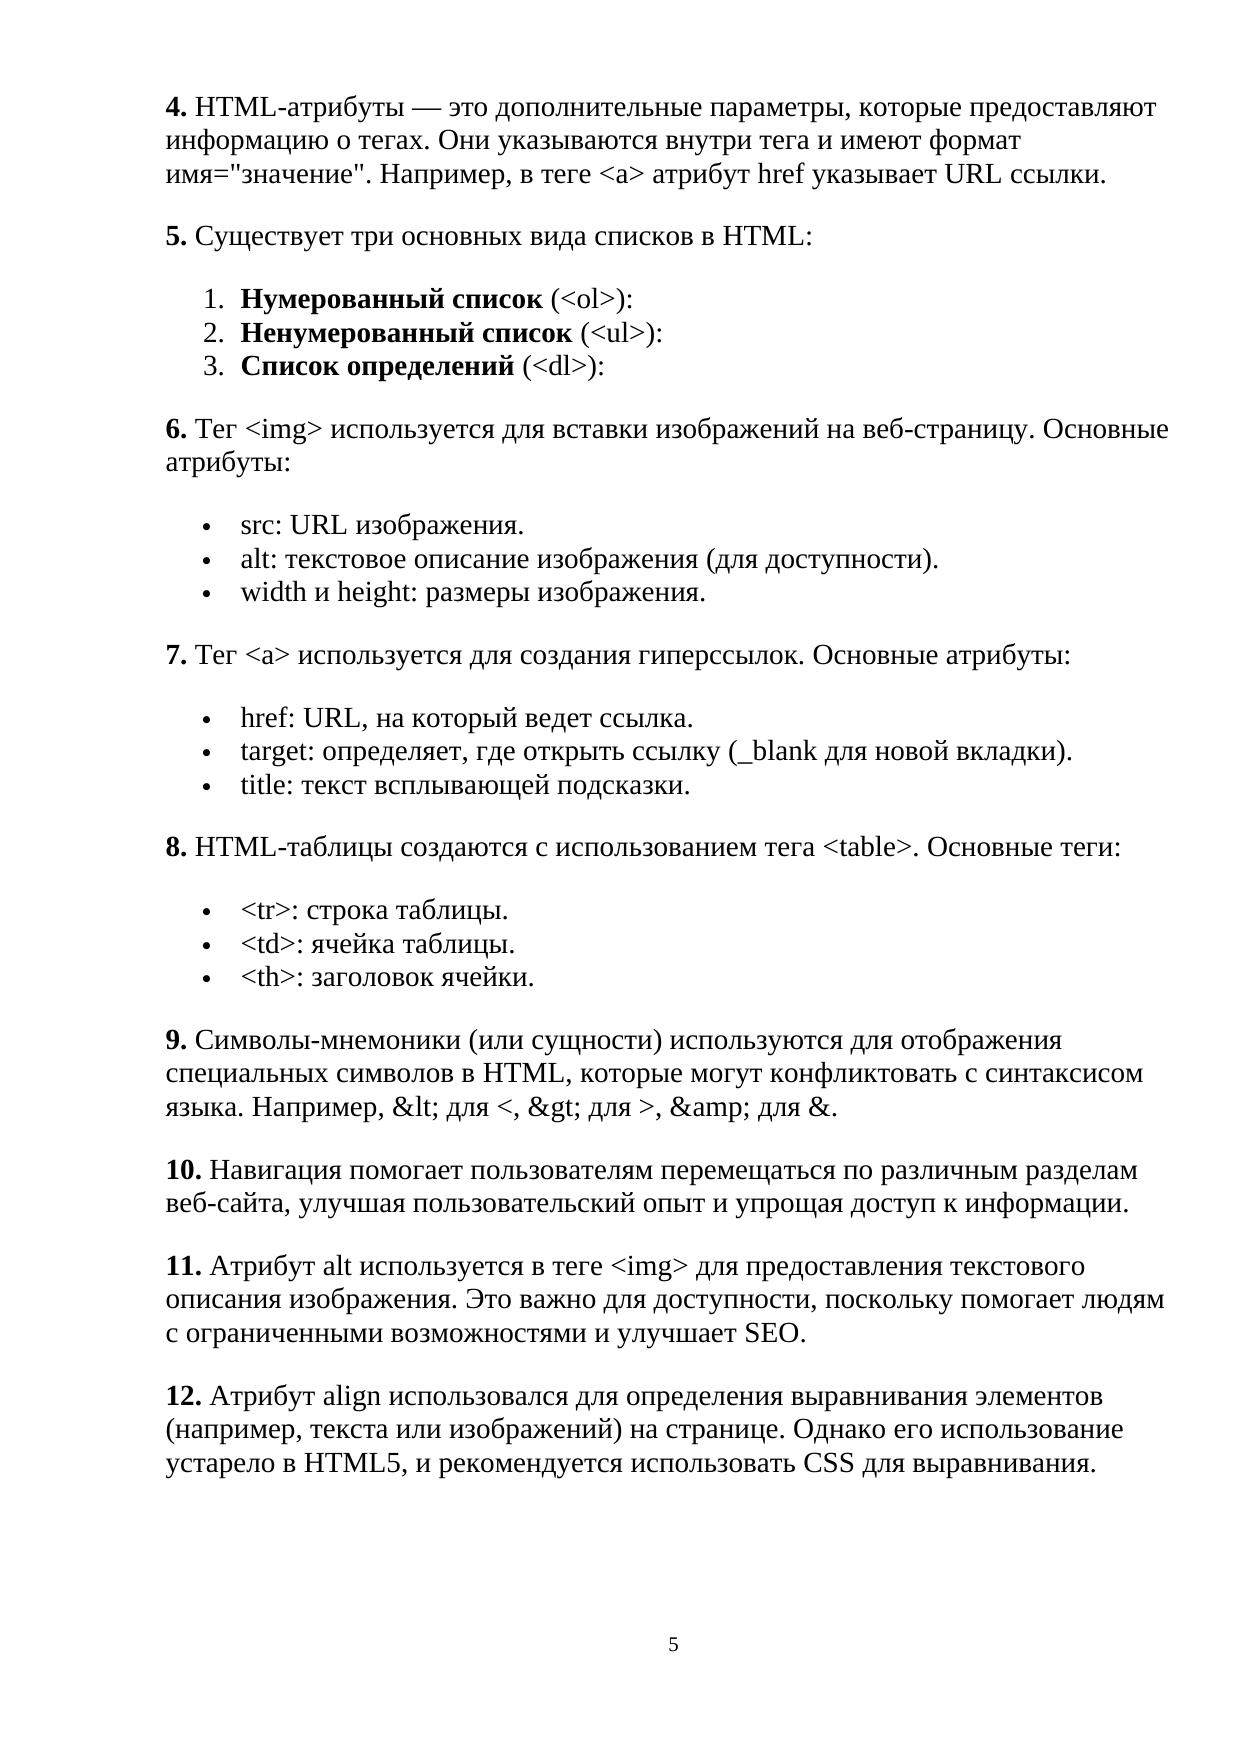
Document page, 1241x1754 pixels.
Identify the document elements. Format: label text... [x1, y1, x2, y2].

list <td>: ячейка таблицы. [203, 926, 1181, 959]
list src: URL изображения. [203, 507, 1181, 541]
list width и height: размеры изображения. [203, 574, 1181, 608]
list <th>: заголовок ячейки. [203, 959, 1181, 993]
list alt: текстовое описание изображения (для доступности). [203, 541, 1181, 574]
text 9. Символы-мнемоники (или сущности) используются для отображения специальных символов в HTML, которые могут конфликтовать с синтаксисом языка. Например, &lt; для <, &gt; для >, &amp; для &. [165, 1022, 1181, 1123]
list Ненумерованный список (<ul>): [203, 315, 1181, 348]
list Список определений (<dl>): [203, 348, 1181, 382]
list title: текст всплывающей подсказки. [203, 767, 1181, 800]
list href: URL, на который ведет ссылка. [203, 700, 1181, 733]
text 11. Атрибут alt используется в теге <img> для предоставления текстового описания изображения. Это важно для доступности, поскольку помогает людям с ограниченными возможностями и улучшает SEO. [165, 1248, 1181, 1349]
text 6. Тег <img> используется для вставки изображений на веб-страницу. Основные атрибуты: [165, 411, 1181, 478]
list target: определяет, где открыть ссылку (_blank для новой вкладки). [203, 733, 1181, 767]
text 7. Тег <a> используется для создания гиперссылок. Основные атрибуты: [165, 637, 1181, 671]
text 8. HTML-таблицы создаются с использованием тега <table>. Основные теги: [165, 829, 1181, 863]
text 10. Навигация помогает пользователям перемещаться по различным разделам веб-сайта, улучшая пользовательский опыт и упрощая доступ к информации. [165, 1152, 1181, 1219]
text 4. HTML-атрибуты — это дополнительные параметры, которые предоставляют информацию о тегах. Они указываются внутри тега и имеют формат имя="значение". Например, в теге <a> атрибут href указывает URL ссылки. [165, 89, 1181, 189]
text 5. Существует три основных вида списков в HTML: [165, 218, 1181, 252]
text 12. Атрибут align использовался для определения выравнивания элементов (например, текста или изображений) на странице. Однако его использование устарело в HTML5, и рекомендуется использовать CSS для выравнивания. [165, 1378, 1181, 1478]
list <tr>: строка таблицы. [203, 892, 1181, 926]
list Нумерованный список (<ol>): [203, 281, 1181, 315]
